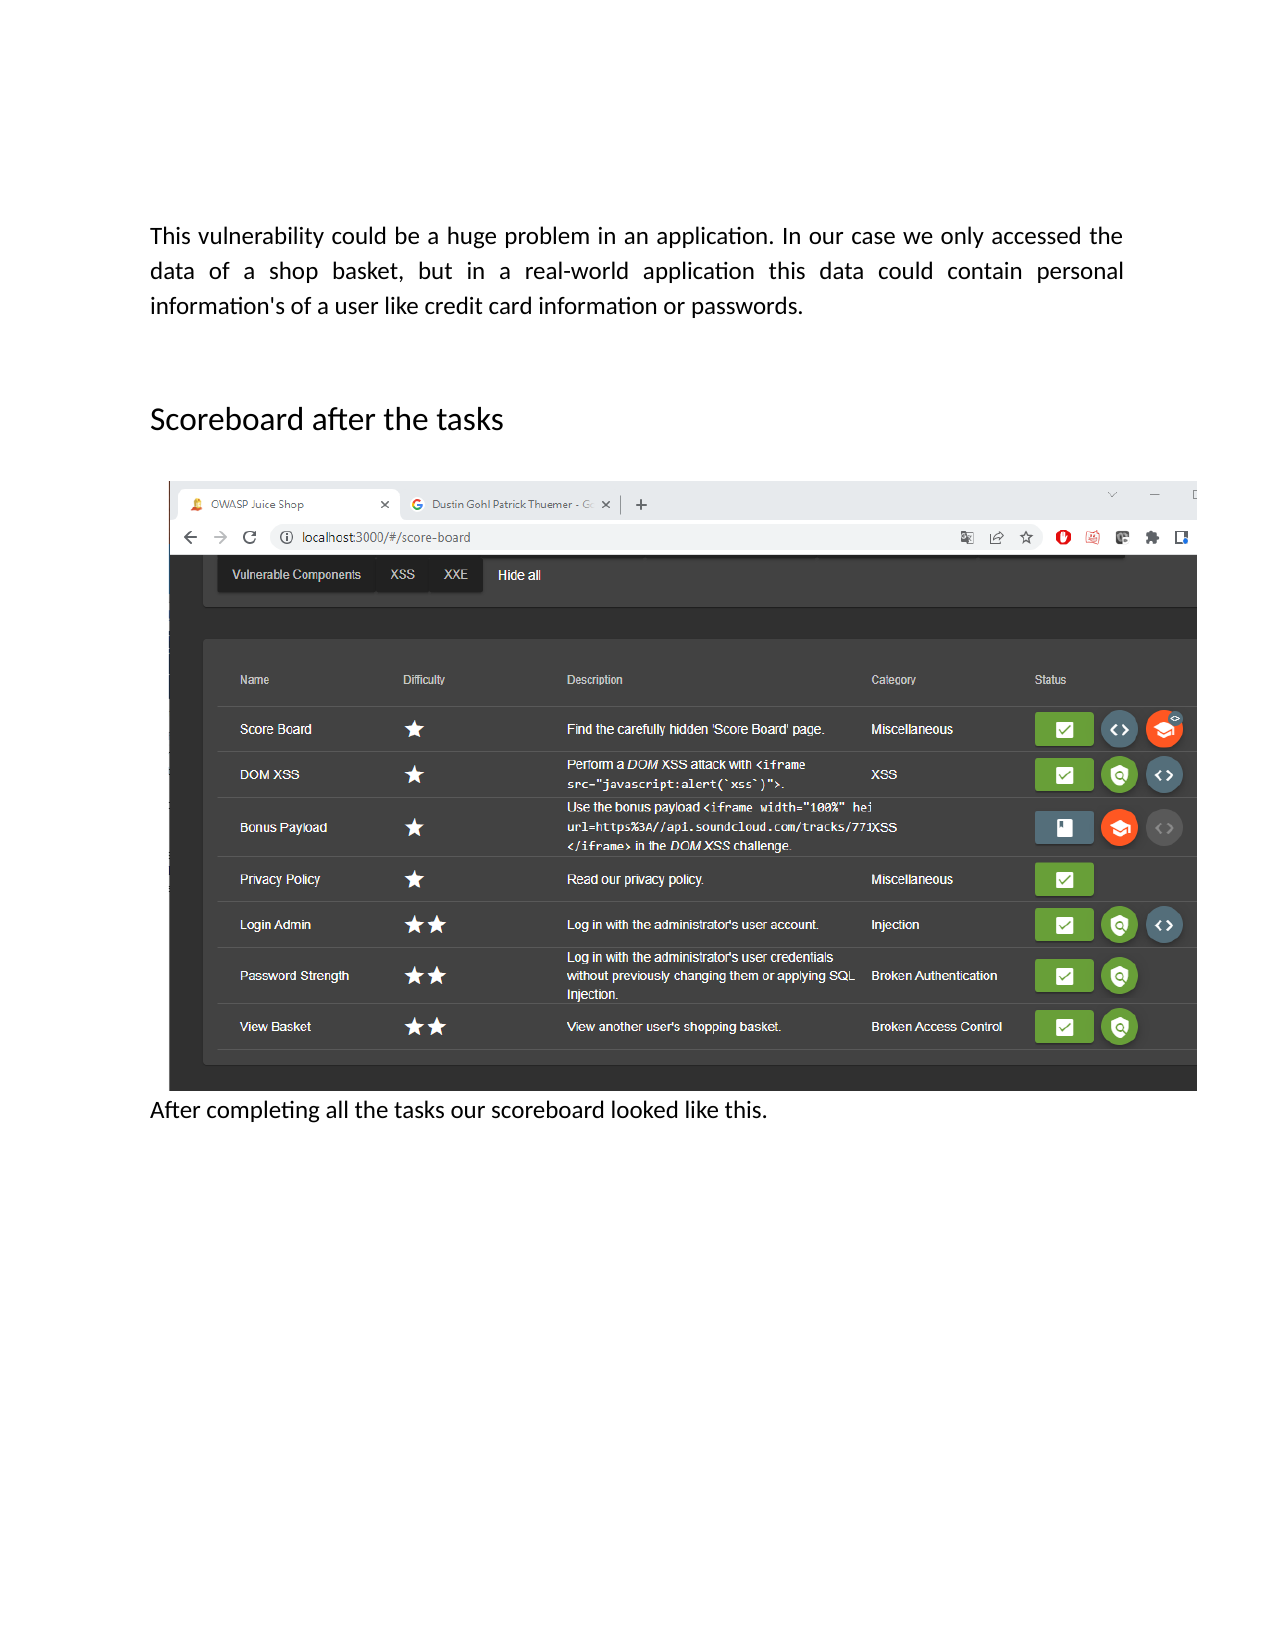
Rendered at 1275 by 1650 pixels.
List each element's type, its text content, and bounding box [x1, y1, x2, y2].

text Scoreboard after the tasks [150, 397, 1125, 438]
text After completing all the tasks our scoreboard looked like this. [150, 482, 1125, 1125]
text This vulnerability could be a huge problem in an application. In our case we only accessed the data of a shop basket, but in a real-world application this data could contain personal information's of a user like credit card information or passwords. [150, 220, 1125, 321]
